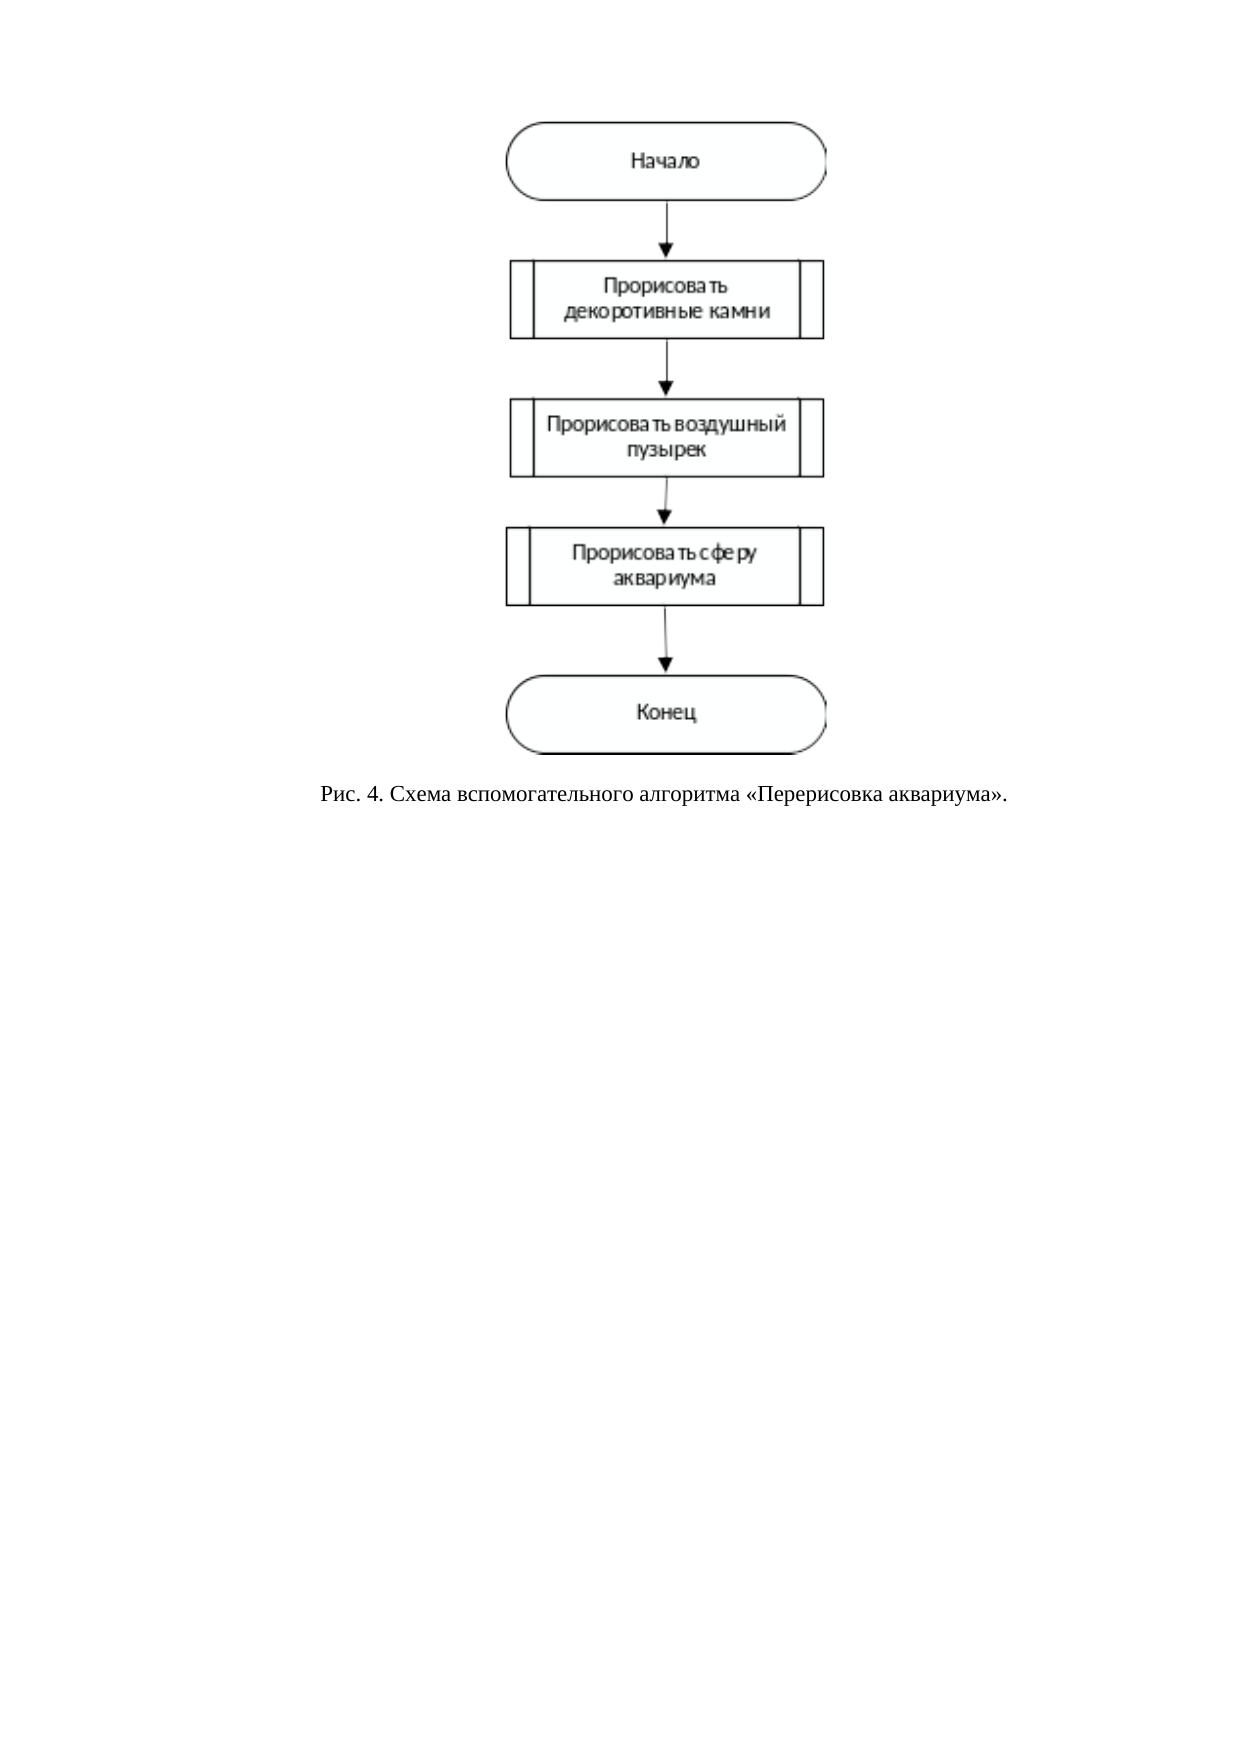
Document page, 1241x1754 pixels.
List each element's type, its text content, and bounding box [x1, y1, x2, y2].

text Рис. 4. Схема вспомогательного алгоритма «Перерисовка аквариума». [177, 780, 1152, 806]
